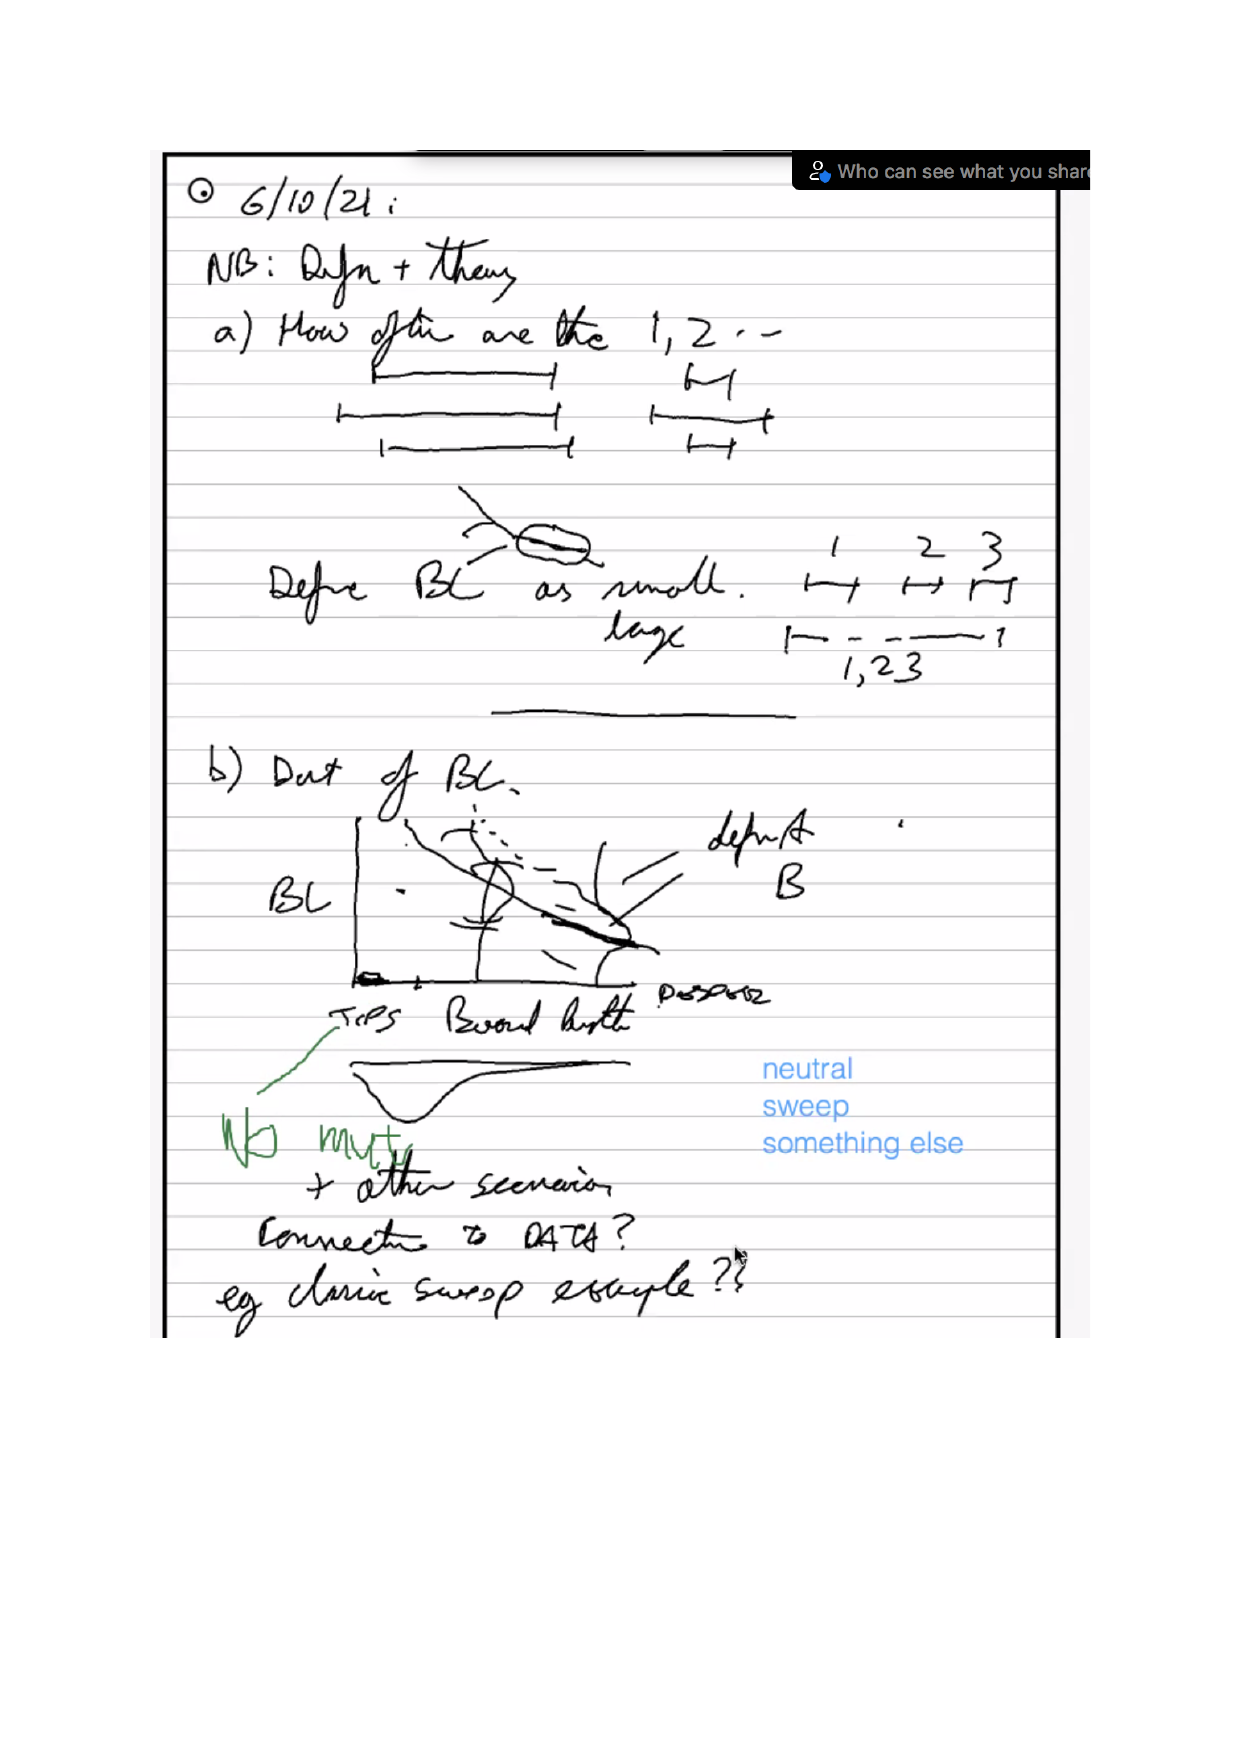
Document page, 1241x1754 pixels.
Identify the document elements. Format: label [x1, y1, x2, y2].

picture [150, 150, 1091, 1338]
